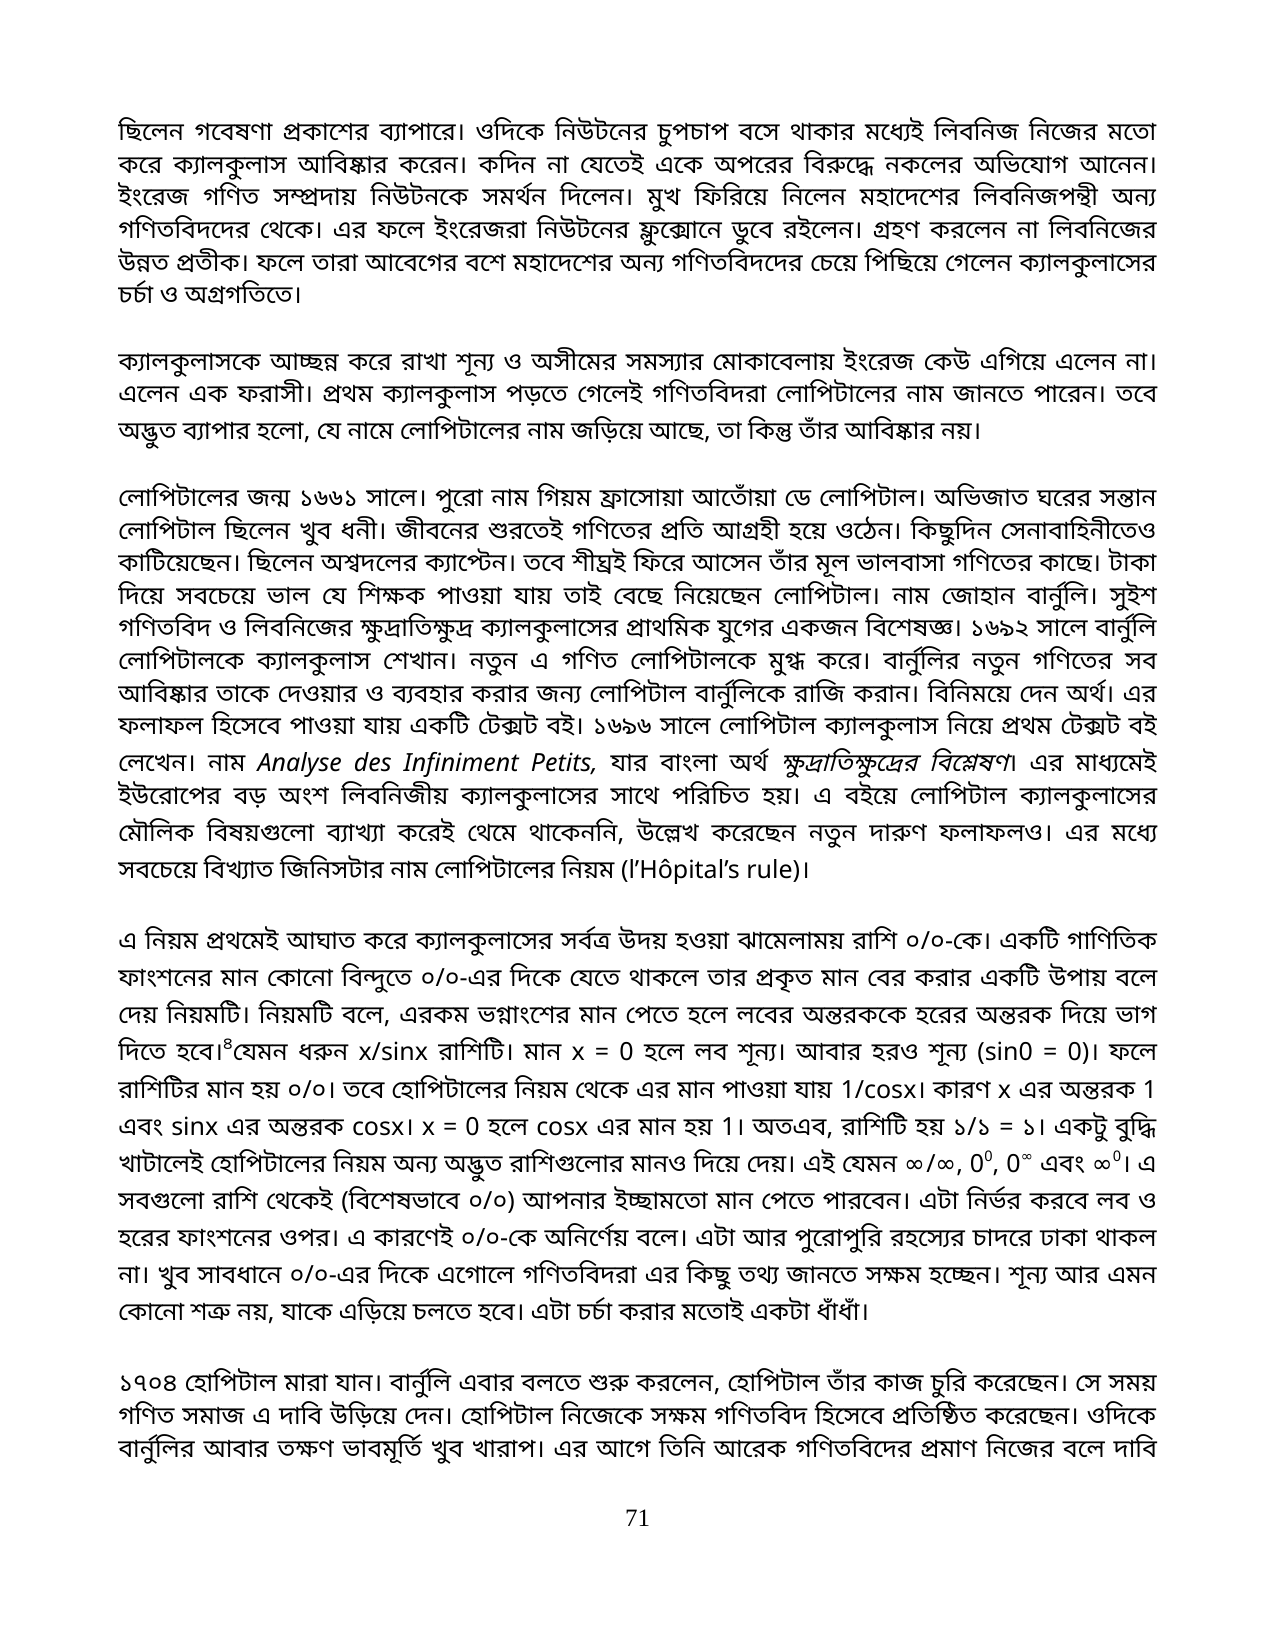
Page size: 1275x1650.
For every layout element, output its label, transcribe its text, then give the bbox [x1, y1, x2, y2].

text এ নিয়ম প্রথমেই আঘাত করে ক্যালকুলাসের সর্বত্র উদয় হওয়া ঝামেলাময় রাশি ০/০-কে। একটি গাণিতিক ফাংশনের মান কোনো বিন্দুতে ০/০-এর দিকে যেতে থাকলে তার প্রকৃত মান বের করার একটি উপায় বলে দেয় নিয়মটি। নিয়মটি বলে, এরকম ভগ্নাংশের মান পেতে হলে লবের অন্তরককে হরের অন্তরক দিয়ে ভাগ দিতে হবে।৪যেমন ধরুন x/sinx রাশিটি। মান x = 0 হলে লব শূন্য। আবার হরও শূন্য (sin0 = 0)। ফলে রাশিটির মান হয় ০/০। তবে হোপিটালের নিয়ম থেকে এর মান পাওয়া যায় 1/cosx। কারণ x এর অন্তরক 1 এবং sinx এর অন্তরক cosx। x = 0 হলে cosx এর মান হয় 1। অতএব, রাশিটি হয় ১/১ = ১। একটু বুদ্ধি খাটালেই হোপিটালের নিয়ম অন্য অদ্ভুত রাশিগুলোর মানও দিয়ে দেয়। এই যেমন ∞/∞, 00, 0∞ এবং ∞0। এ সবগুলো রাশি থেকেই (বিশেষভাবে ০/০) আপনার ইচ্ছামতো মান পেতে পারবেন। এটা নির্ভর করবে লব ও হরের ফাংশনের ওপর। এ কারণেই ০/০-কে অনির্ণেয় বলে। এটা আর পুরোপুরি রহস্যের চাদরে ঢাকা থাকল না। খুব সাবধানে ০/০-এর দিকে এগোলে গণিতবিদরা এর কিছু তথ্য জানতে সক্ষম হচ্ছেন। শূন্য আর এমন কোনো শত্রু নয়, যাকে এড়িয়ে চলতে হবে। এটা চর্চা করার মতোই একটা ধাঁধাঁ। [118, 922, 1157, 1331]
text লোপিটালের জন্ম ১৬৬১ সালে। পুরো নাম গিয়ম ফ্রাসোয়া আতোঁয়া ডে লোপিটাল। অভিজাত ঘরের সন্তান লোপিটাল ছিলেন খুব ধনী। জীবনের শুরতেই গণিতের প্রতি আগ্রহী হয়ে ওঠেন। কিছুদিন সেনাবাহিনীতেও কাটিয়েছেন। ছিলেন অশ্বদলের ক্যাপ্টেন। তবে শীঘ্রই ফিরে আসেন তাঁর মূল ভালবাসা গণিতের কাছে। টাকা দিয়ে সবচেয়ে ভাল যে শিক্ষক পাওয়া যায় তাই বেছে নিয়েছেন লোপিটাল। নাম জোহান বার্নুলি। সুইশ গণিতবিদ ও লিবনিজের ক্ষুদ্রাতিক্ষুদ্র ক্যালকুলাসের প্রাথমিক যুগের একজন বিশেষজ্ঞ। ১৬৯২ সালে বার্নুলি লোপিটালকে ক্যালকুলাস শেখান। নতুন এ গণিত লোপিটালকে মুগ্ধ করে। বার্নুলির নতুন গণিতের সব আবিষ্কার তাকে দেওয়ার ও ব্যবহার করার জন্য লোপিটাল বার্নুলিকে রাজি করান। বিনিময়ে দেন অর্থ। এর ফলাফল হিসেবে পাওয়া যায় একটি টেক্সট বই। ১৬৯৬ সালে লোপিটাল ক্যালকুলাস নিয়ে প্রথম টেক্সট বই লেখেন। নাম Analyse des Infiniment Petits, যার বাংলা অর্থ ক্ষুদ্রাতিক্ষুদ্রের বিশ্লেষণ। এর মাধ্যমেই ইউরোপের বড় অংশ লিবনিজীয় ক্যালকুলাসের সাথে পরিচিত হয়। এ বইয়ে লোপিটাল ক্যালকুলাসের মৌলিক বিষয়গুলো ব্যাখ্যা করেই থেমে থাকেননি, উল্লেখ করেছেন নতুন দারুণ ফলাফলও। এর মধ্যে সবচেয়ে বিখ্যাত জিনিসটার নাম লোপিটালের নিয়ম (l’Hôpital’s rule)। [118, 484, 1157, 888]
